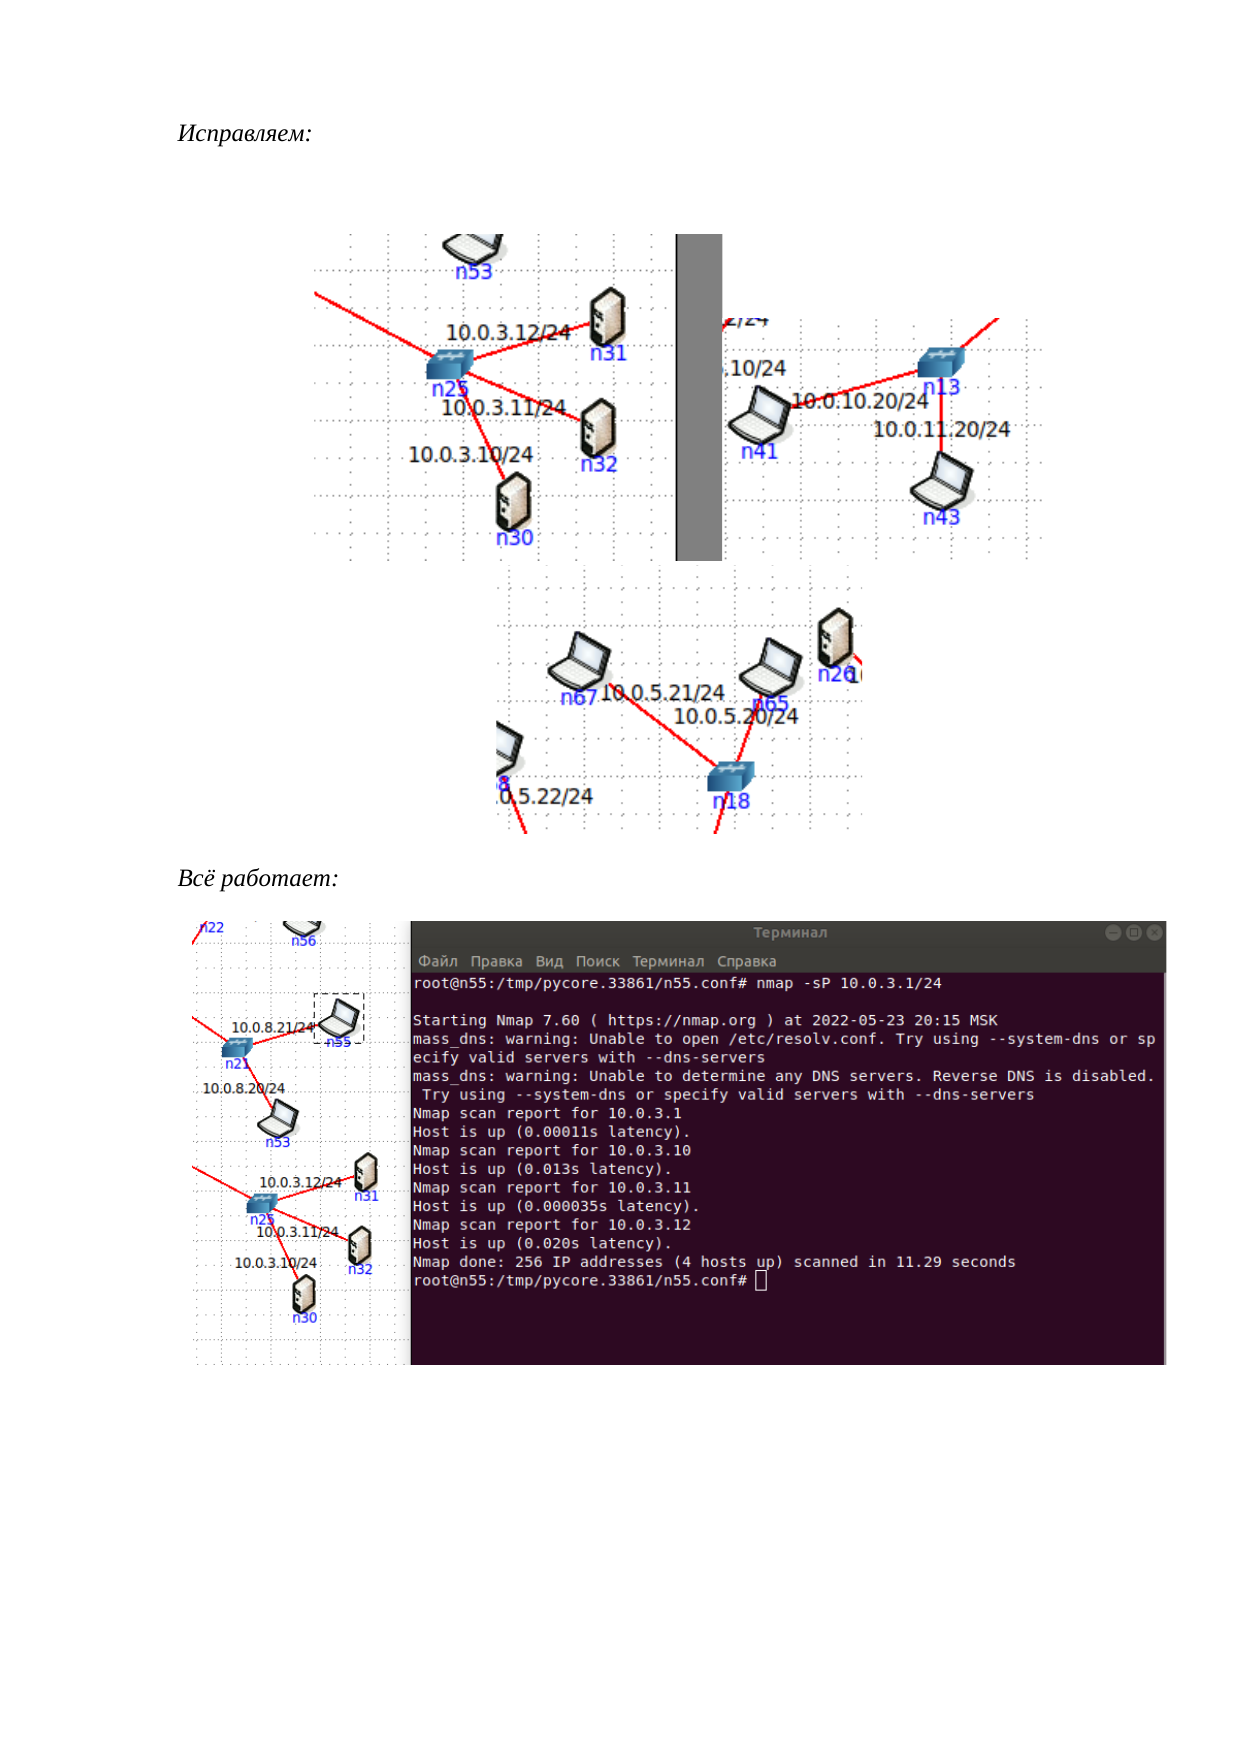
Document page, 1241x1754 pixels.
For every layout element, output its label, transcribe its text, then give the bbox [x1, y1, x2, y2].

picture [192, 921, 1167, 1365]
picture [314, 234, 1045, 561]
picture [496, 565, 863, 834]
text Исправляем: [177, 118, 1181, 147]
text Всё работает: [177, 863, 1181, 892]
